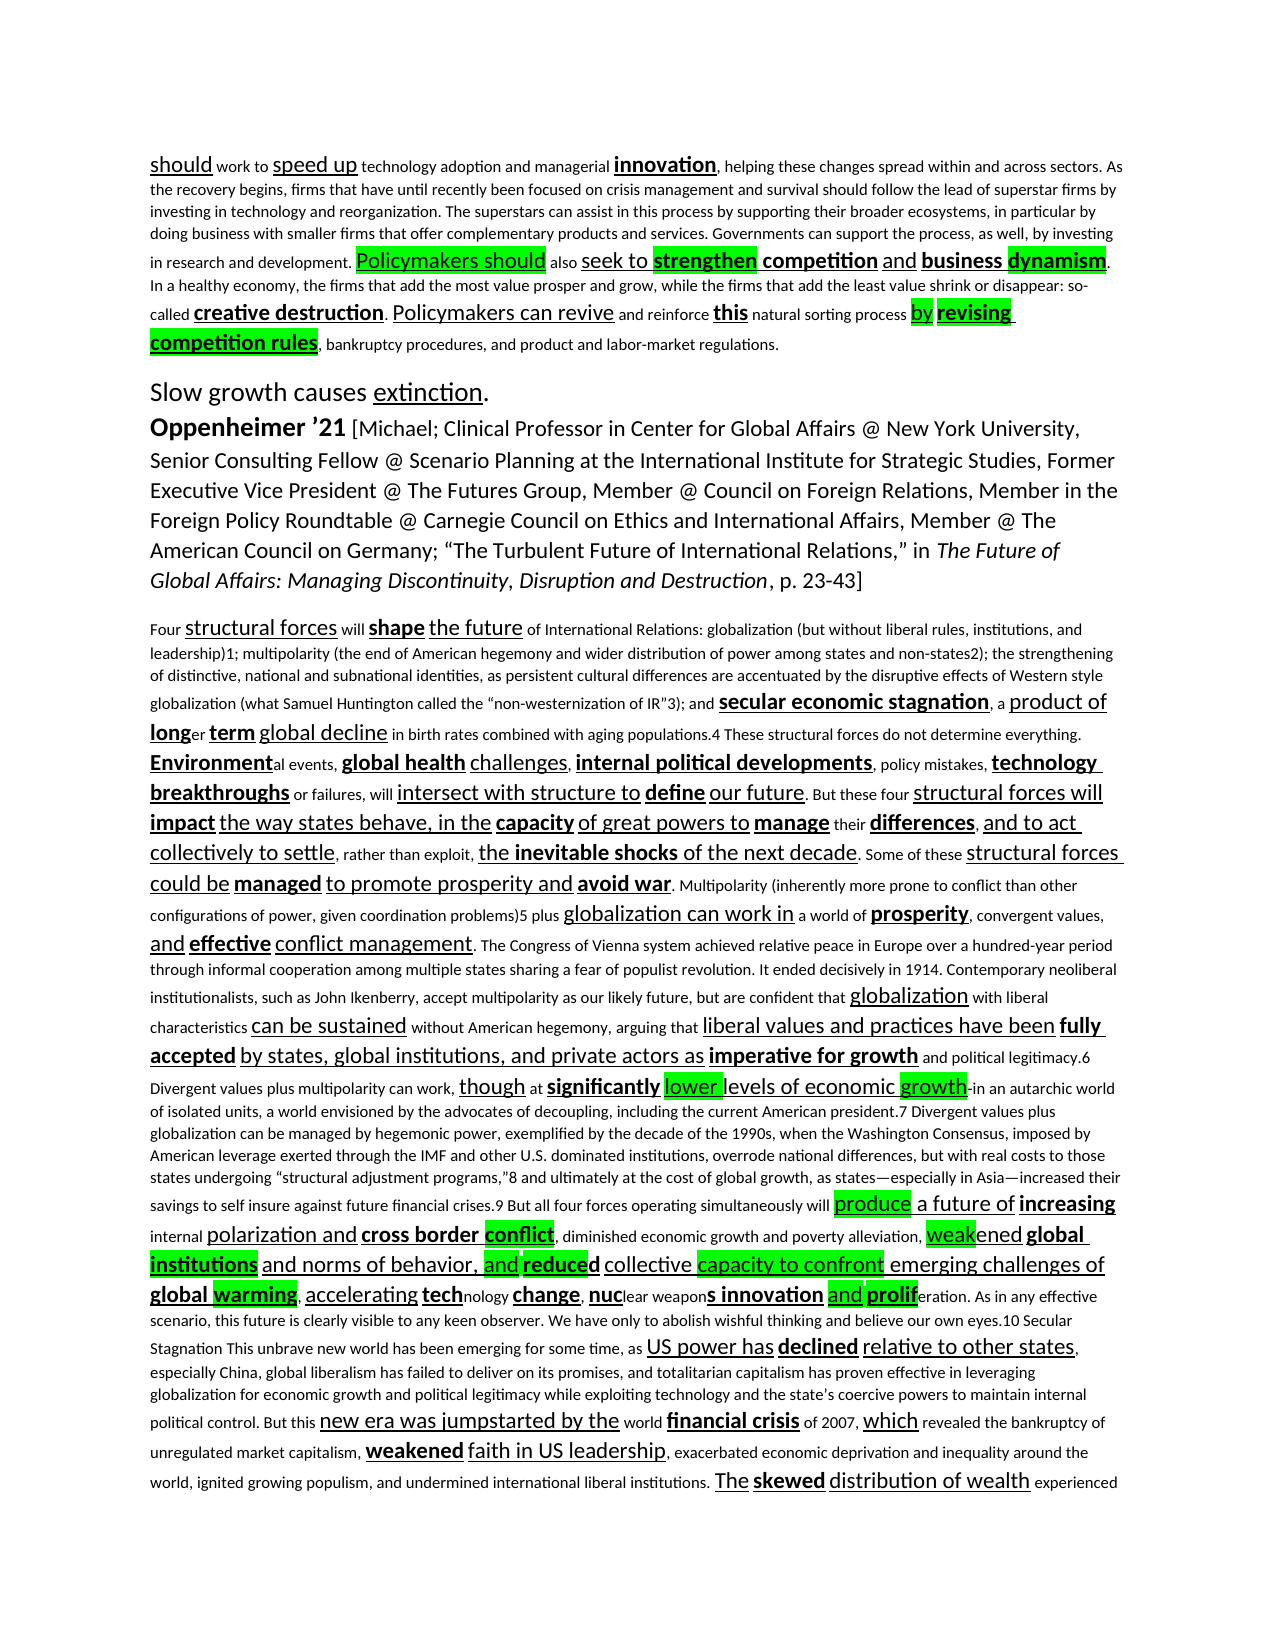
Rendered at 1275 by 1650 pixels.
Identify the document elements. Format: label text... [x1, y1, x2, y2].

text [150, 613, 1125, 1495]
subtitle Slow growth causes extinction. [150, 375, 1125, 408]
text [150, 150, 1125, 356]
text Oppenheimer ’21 [Michael; Clinical Professor in Center for Global Affairs @ New York University, Senior Consulting Fellow @ Scenario Planning at the International Institute for Strategic Studies, Former Executive Vice President @ The Futures Group, Member @ Council on Foreign Relations, Member in the Foreign Policy Roundtable @ Carnegie Council on Ethics and International Affairs, Member @ The American Council on Germany; “The Turbulent Future of International Relations,” in The Future of Global Affairs: Managing Discontinuity, Disruption and Destruction, p. 23-43] [150, 411, 1125, 595]
